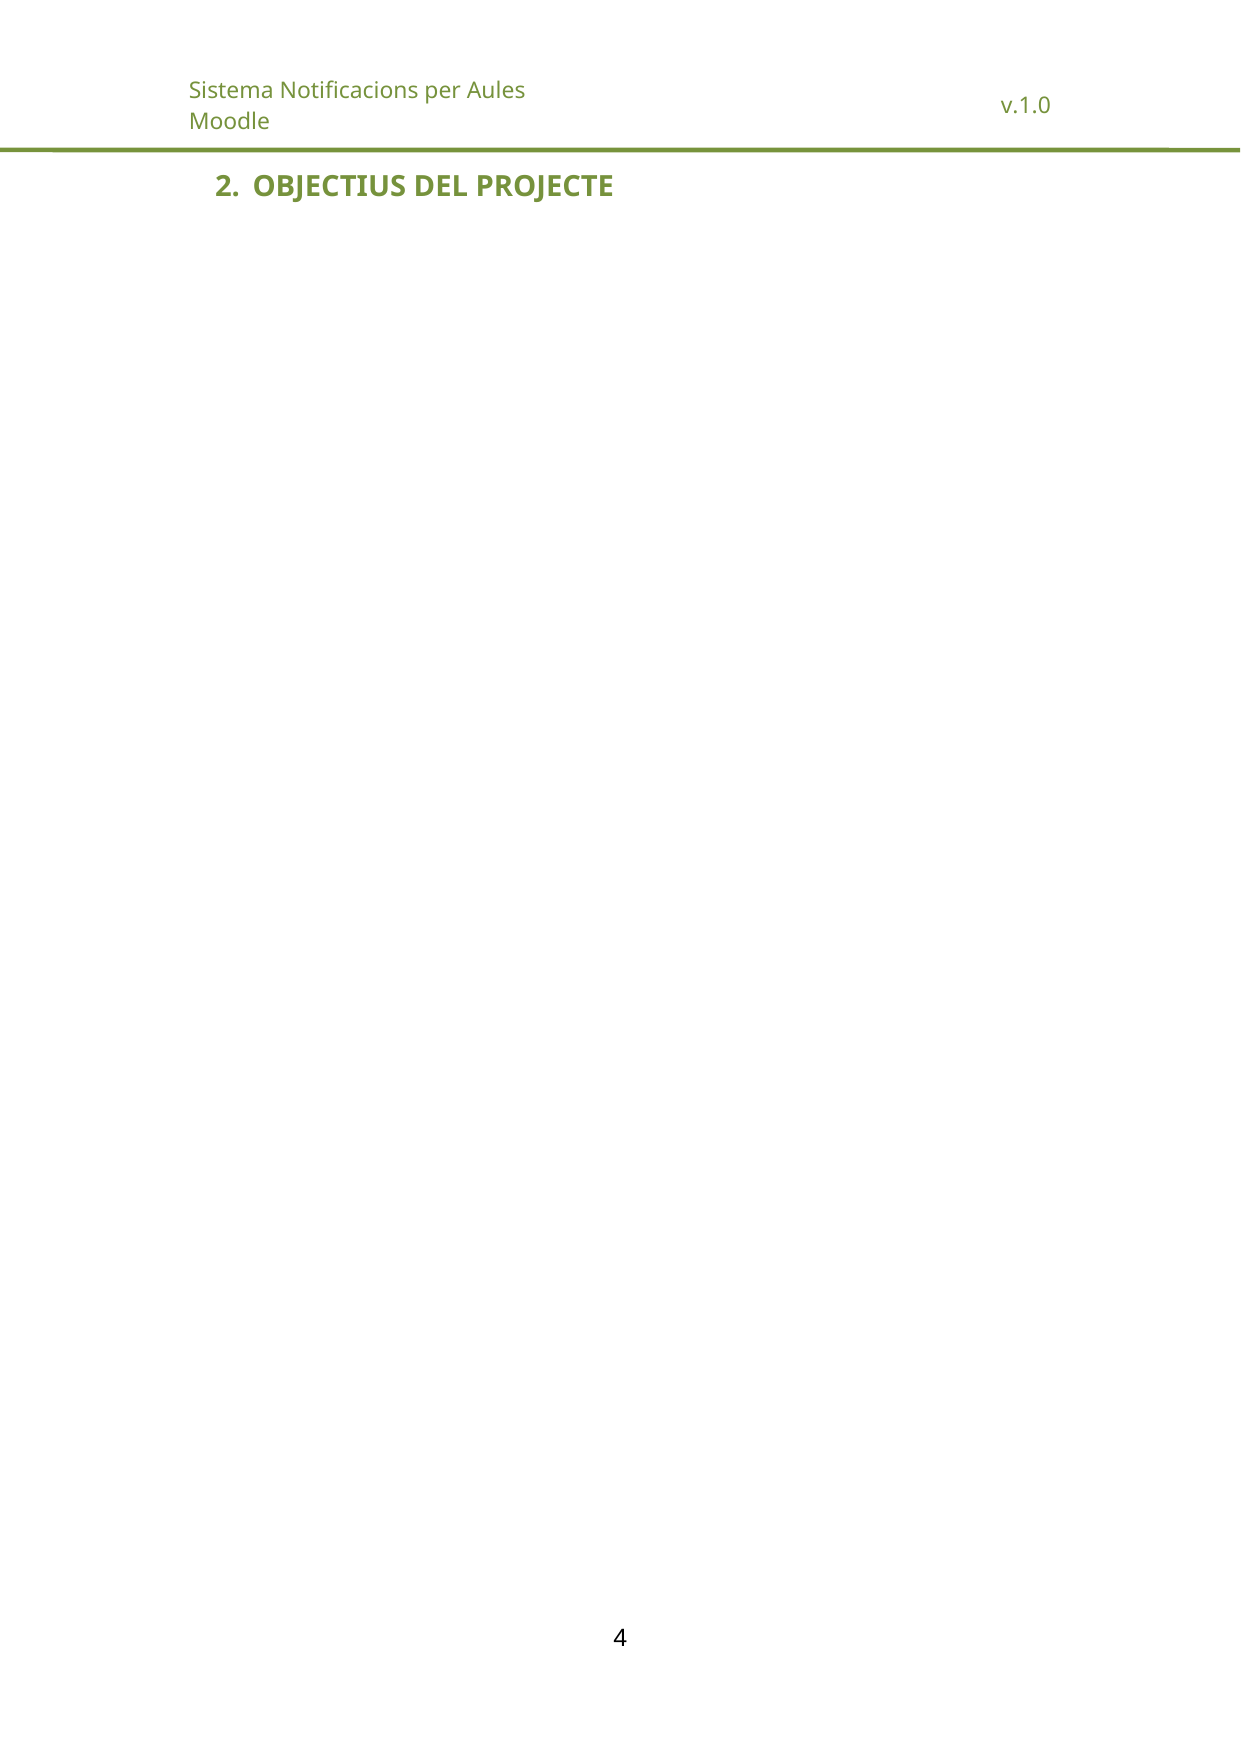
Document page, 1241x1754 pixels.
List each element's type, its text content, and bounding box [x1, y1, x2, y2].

subtitle OBJECTIUS DEL PROJECTE [215, 165, 1063, 205]
